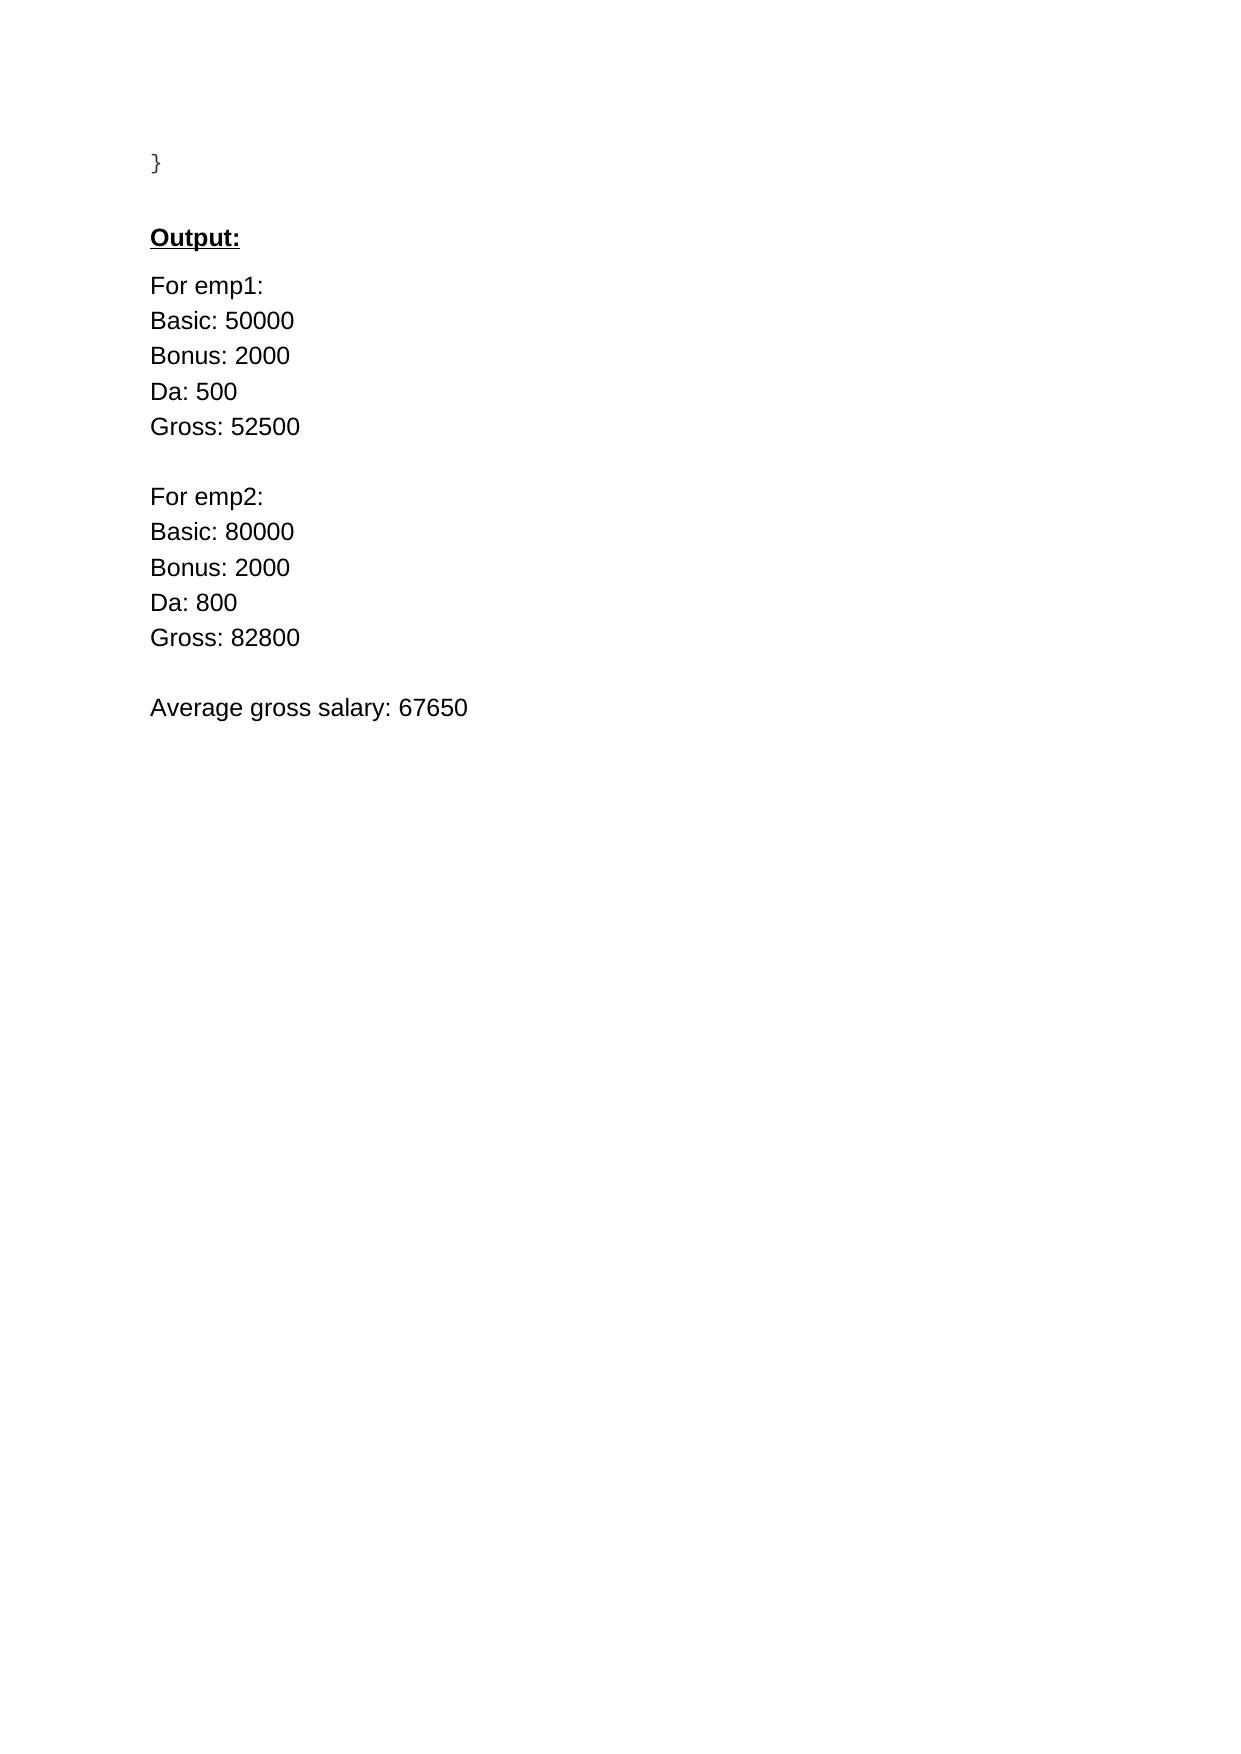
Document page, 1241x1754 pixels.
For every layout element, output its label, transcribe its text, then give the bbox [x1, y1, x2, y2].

text For emp1: [150, 271, 1090, 299]
text Da: 500 [150, 376, 1090, 405]
text Gross: 82800 [150, 623, 1090, 652]
text Da: 800 [150, 588, 1090, 616]
text Gross: 52500 [150, 412, 1090, 440]
text Output: [150, 223, 1090, 252]
text Average gross salary: 67650 [150, 693, 1090, 722]
text Bonus: 2000 [150, 552, 1090, 581]
text Bonus: 2000 [150, 341, 1090, 370]
text Basic: 50000 [150, 306, 1090, 335]
text } [150, 150, 1090, 175]
text For emp2: [150, 482, 1090, 511]
text Basic: 80000 [150, 517, 1090, 546]
